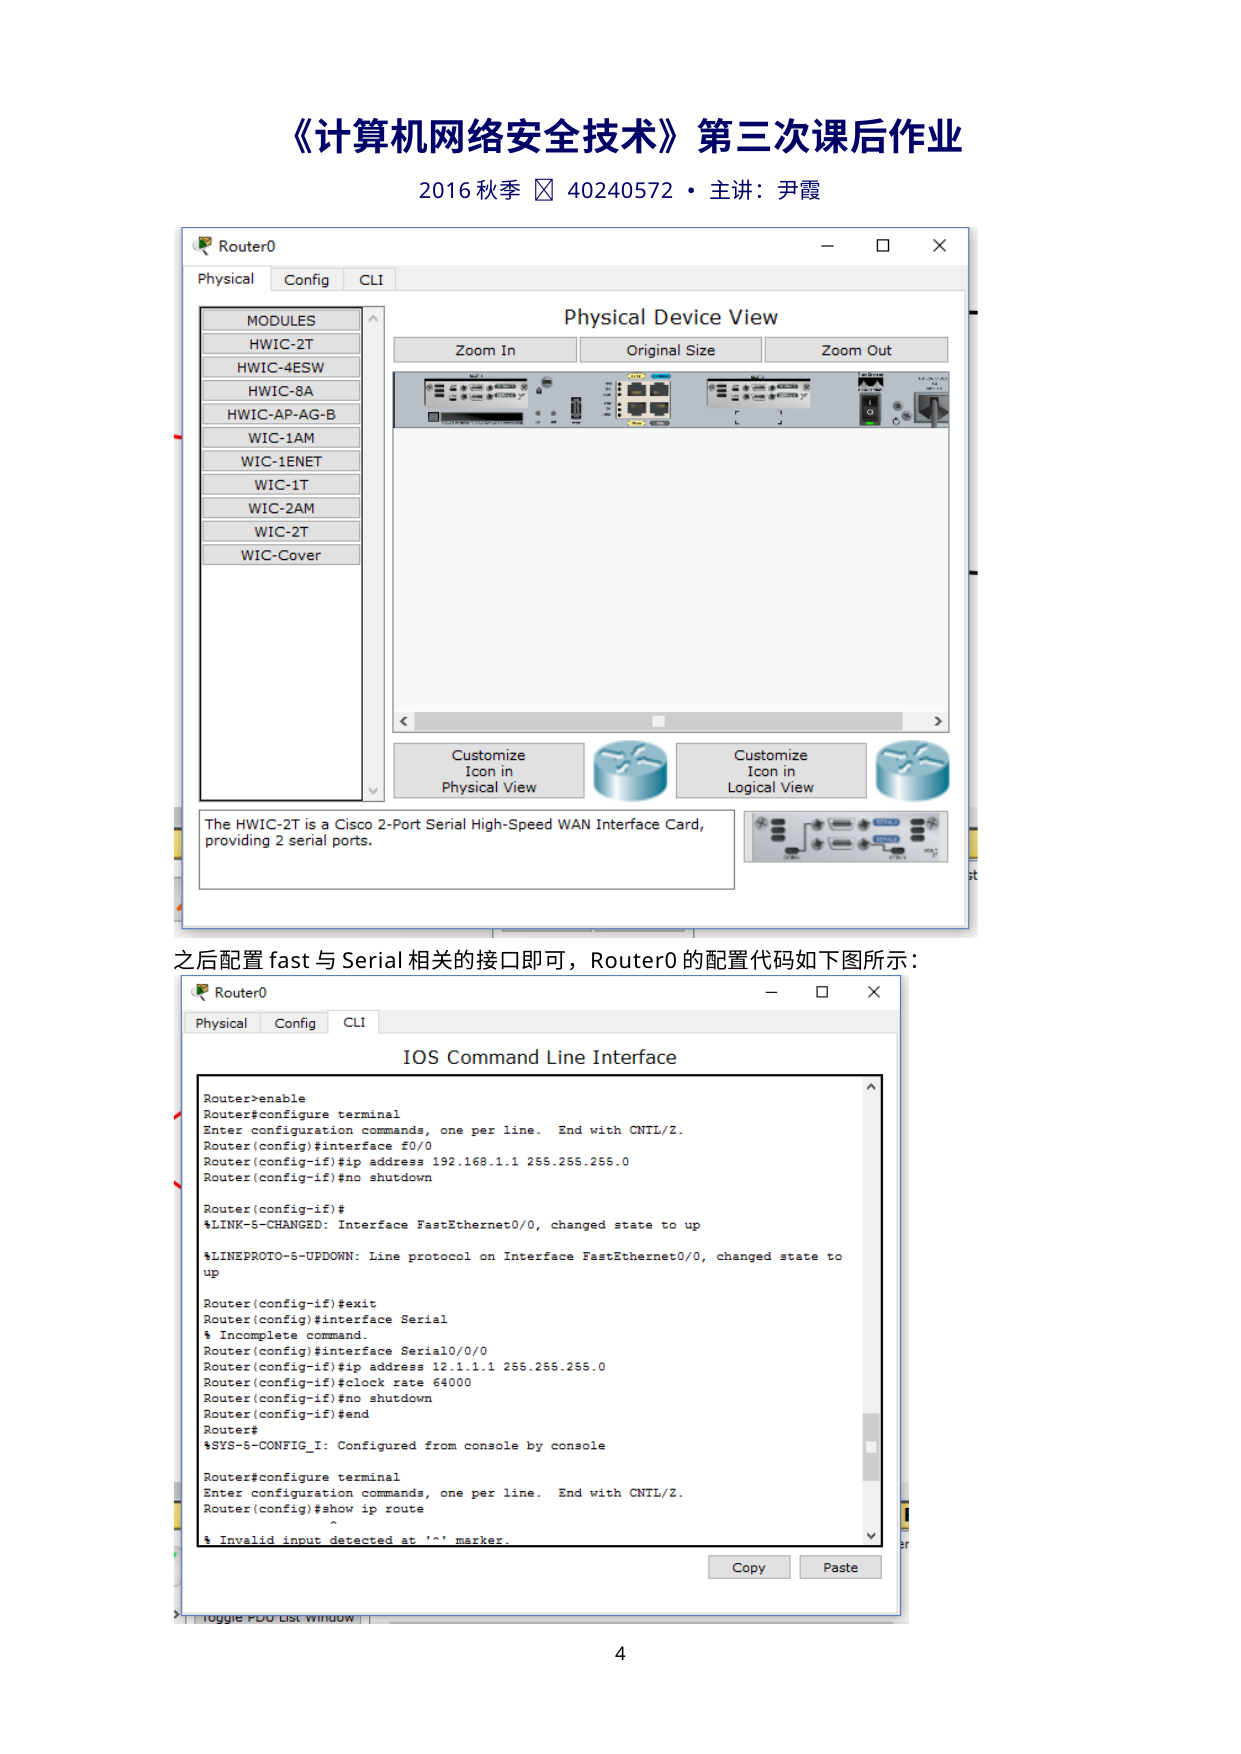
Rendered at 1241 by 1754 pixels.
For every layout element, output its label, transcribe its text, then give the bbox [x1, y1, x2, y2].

picture [173, 227, 978, 938]
picture [173, 975, 909, 1624]
text 之后配置fast与Serial相关的接口即可，Router0的配置代码如下图所示： [130, 943, 1110, 975]
